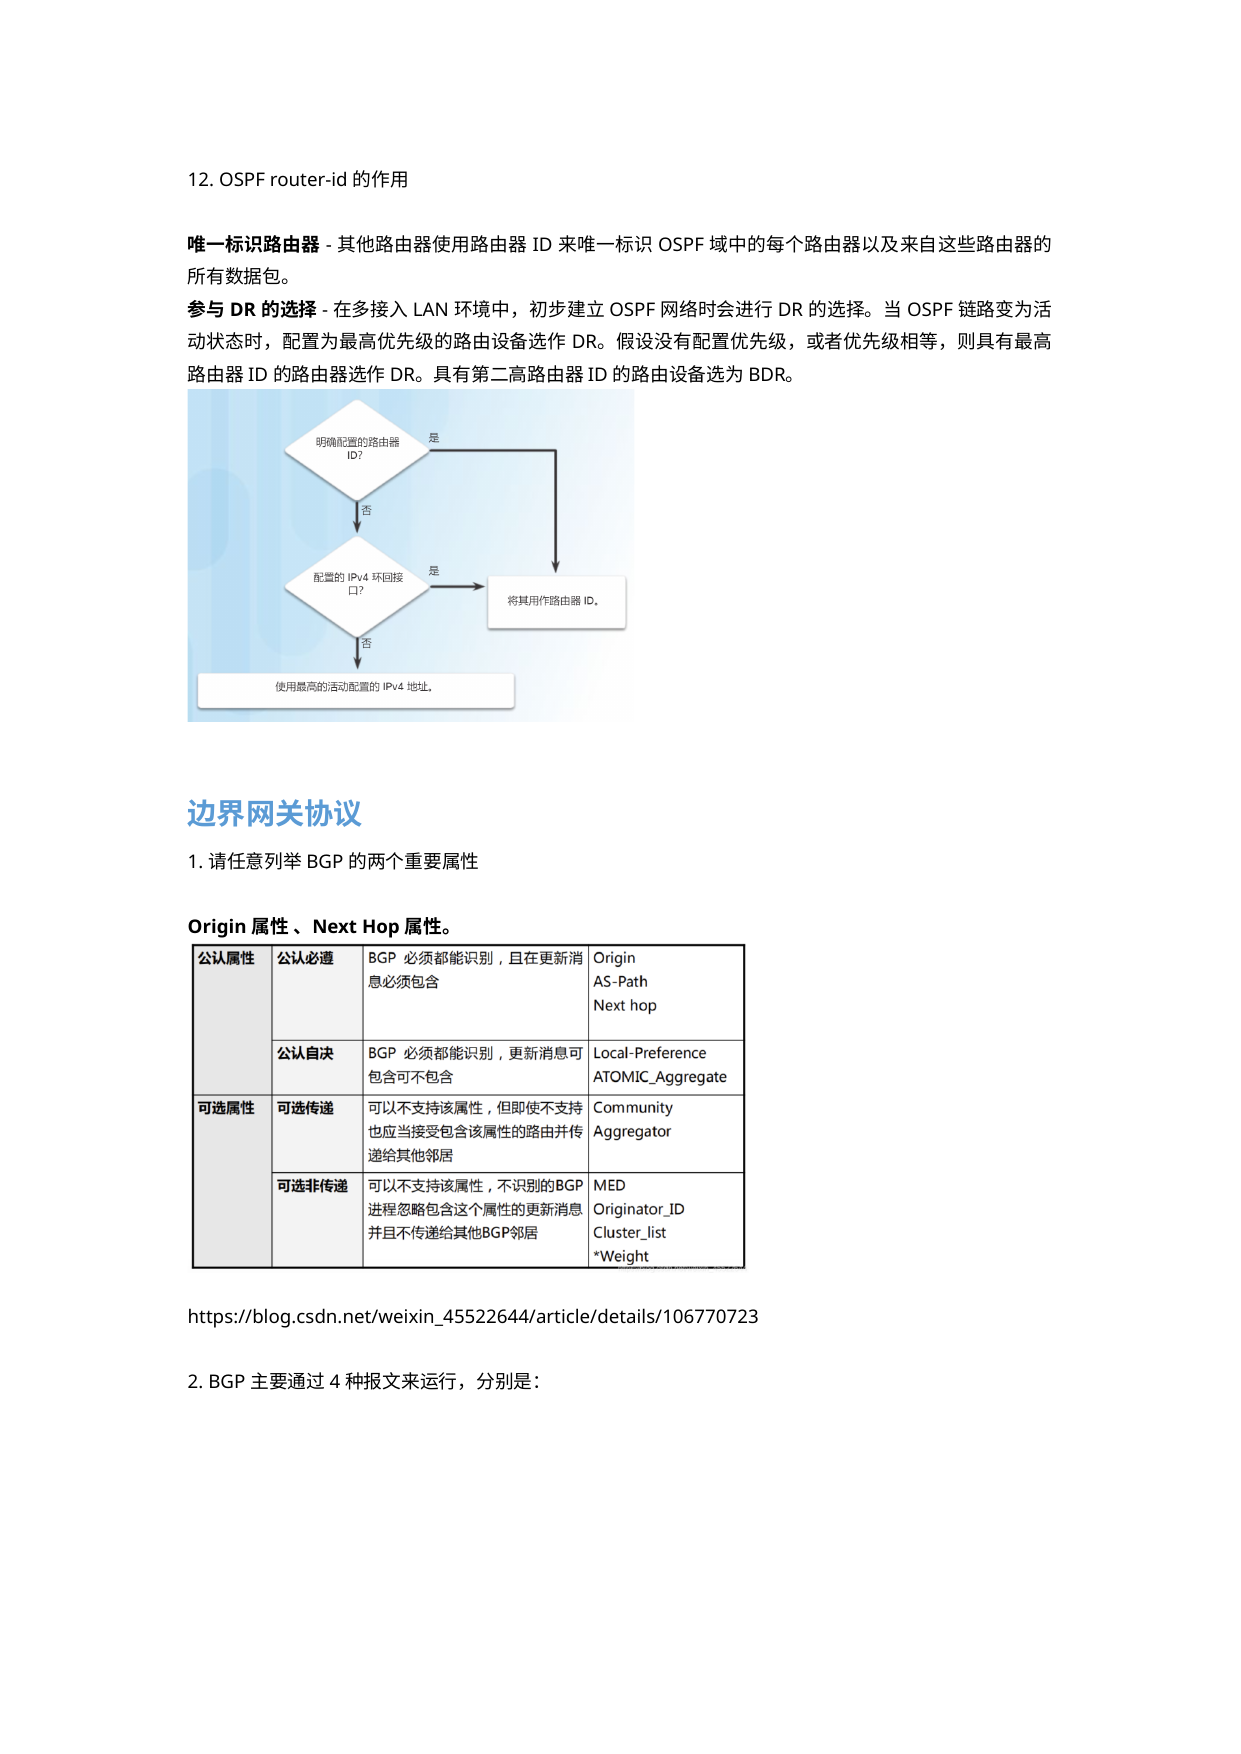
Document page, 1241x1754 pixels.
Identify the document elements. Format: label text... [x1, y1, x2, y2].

list 唯一标识路由器 - 其他路由器使用路由器 ID 来唯一标识 OSPF 域中的每个路由器以及来自这些路由器的所有数据包。 [187, 227, 1053, 292]
list 参与 DR 的选择 - 在多接入 LAN 环境中，初步建立 OSPF 网络时会进行 DR 的选择。当 OSPF 链路变为活动状态时，配置为最高优先级的路由设备选作 DR。假设没有配置优先级，或者优先级相等，则具有最高路由器 ID 的路由器选作 DR。具有第二高路由器 ID 的路由设备选为 BDR。 [187, 292, 1053, 389]
picture [187, 942, 749, 1273]
text 边界网关协议 [187, 779, 1053, 844]
list BGP 主要通过 4 种报文来运行，分别是： [187, 1364, 1053, 1397]
list https://blog.csdn.net/weixin_45522644/article/details/106770723 [187, 1299, 1053, 1332]
list OSPF router-id 的作用 [187, 162, 1053, 194]
list 请任意列举 BGP 的两个重要属性 [187, 844, 1053, 877]
list Origin 属性 、Next Hop 属性。 [187, 909, 1053, 942]
picture [187, 389, 635, 722]
